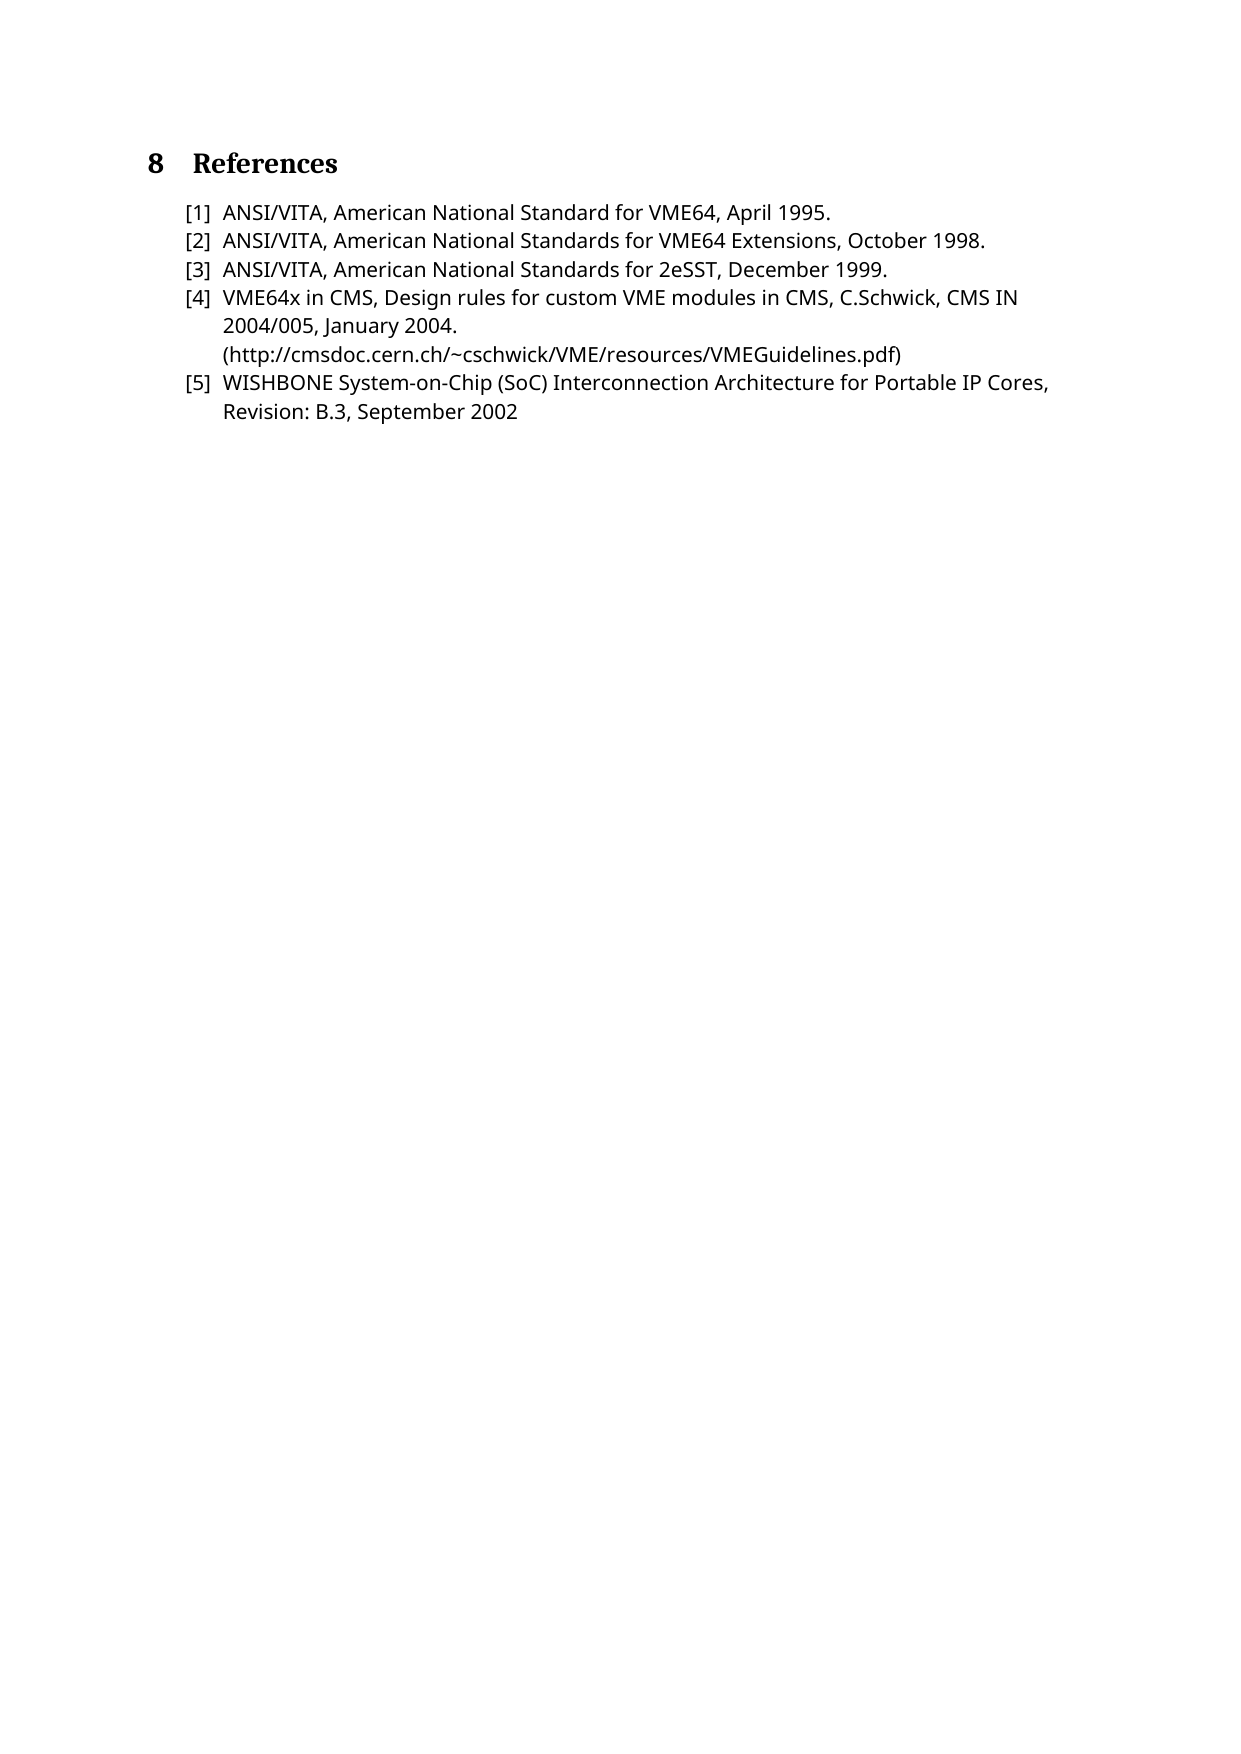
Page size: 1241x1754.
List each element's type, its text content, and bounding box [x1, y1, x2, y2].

list ANSI/VITA, American National Standard for VME64, April 1995. [185, 198, 1093, 226]
list ANSI/VITA, American National Standards for 2eSST, December 1999. [185, 255, 1093, 283]
list VME64x in CMS, Design rules for custom VME modules in CMS, C.Schwick, CMS IN 2004/005, January 2004. (http://cmsdoc.cern.ch/~cschwick/VME/resources/VMEGuidelines.pdf) [185, 283, 1093, 368]
list ANSI/VITA, American National Standards for VME64 Extensions, October 1998. [185, 226, 1093, 255]
subtitle References [148, 148, 1093, 181]
list WISHBONE System-on-Chip (SoC) Interconnection Architecture for Portable IP Cores, Revision: B.3, September 2002 [185, 368, 1093, 425]
